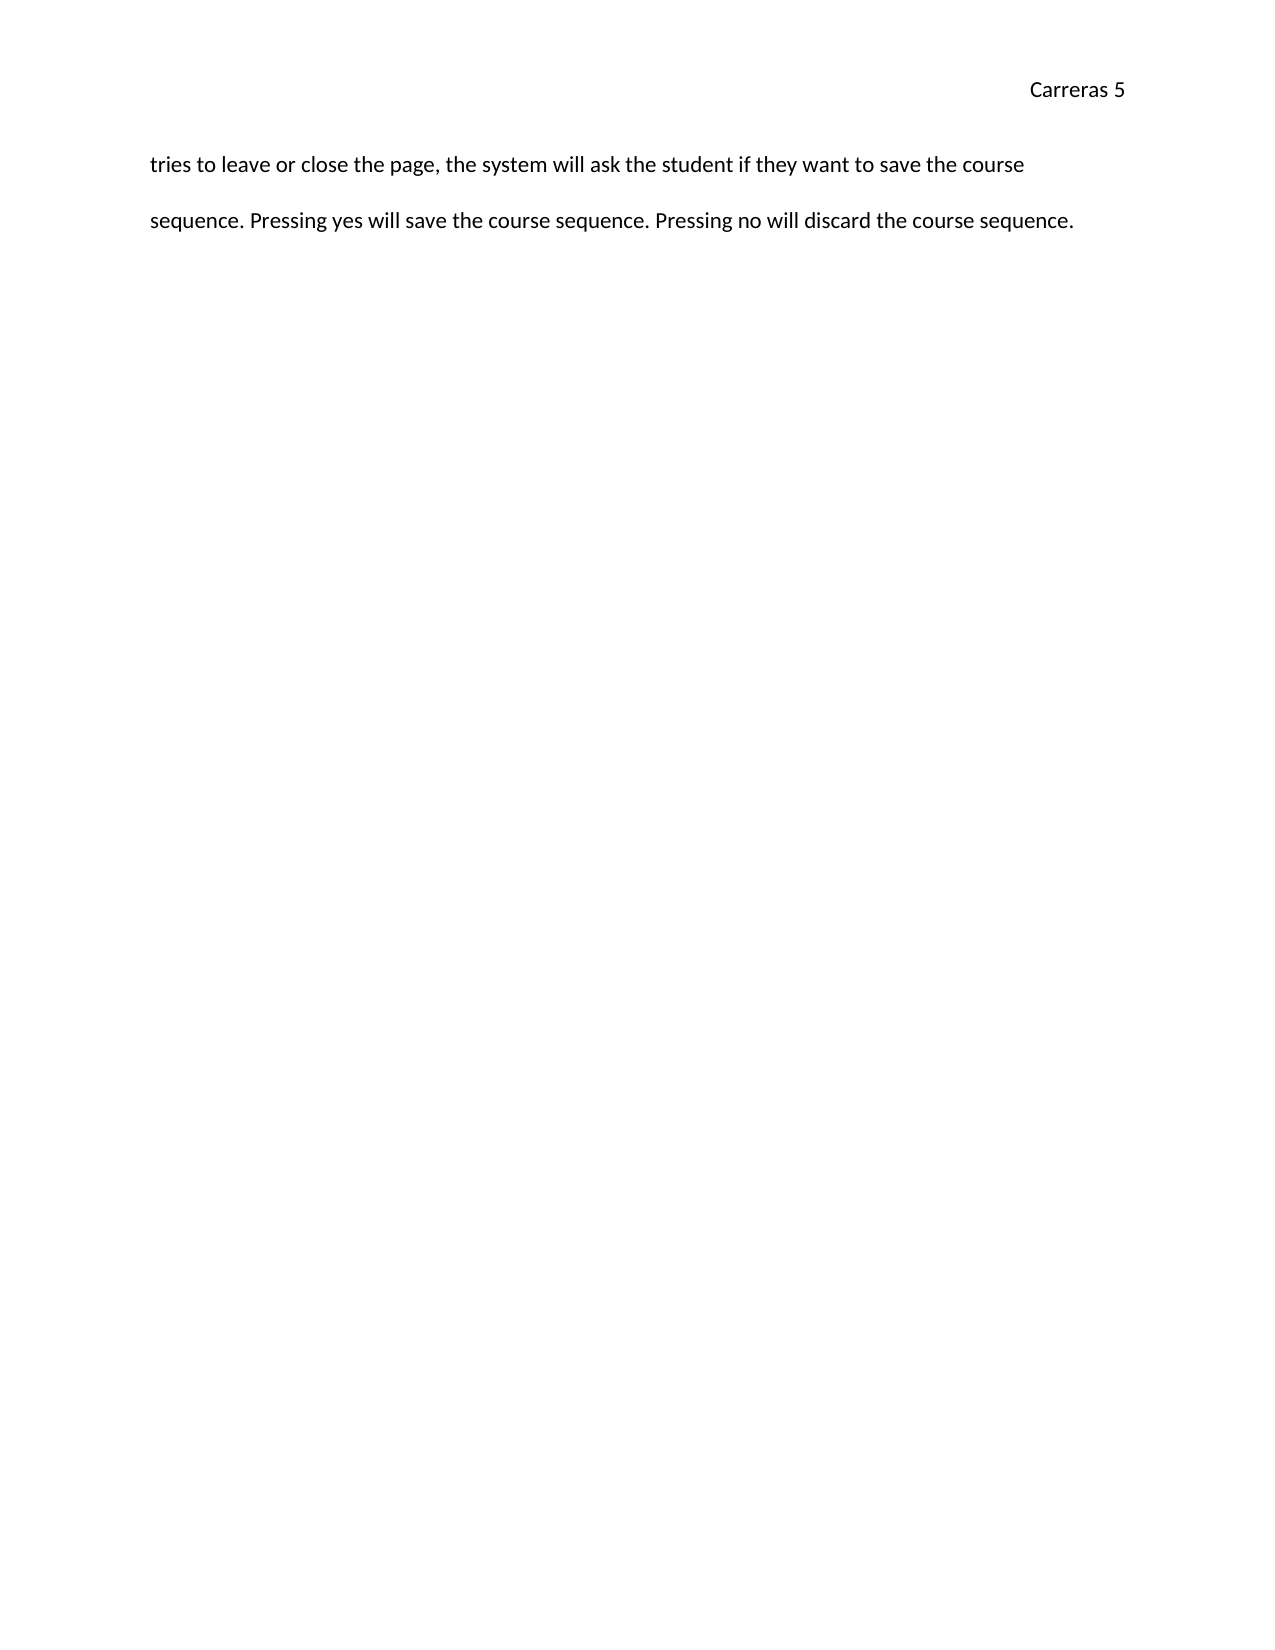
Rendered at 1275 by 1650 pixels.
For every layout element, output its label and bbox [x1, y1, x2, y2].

text [150, 150, 1125, 234]
